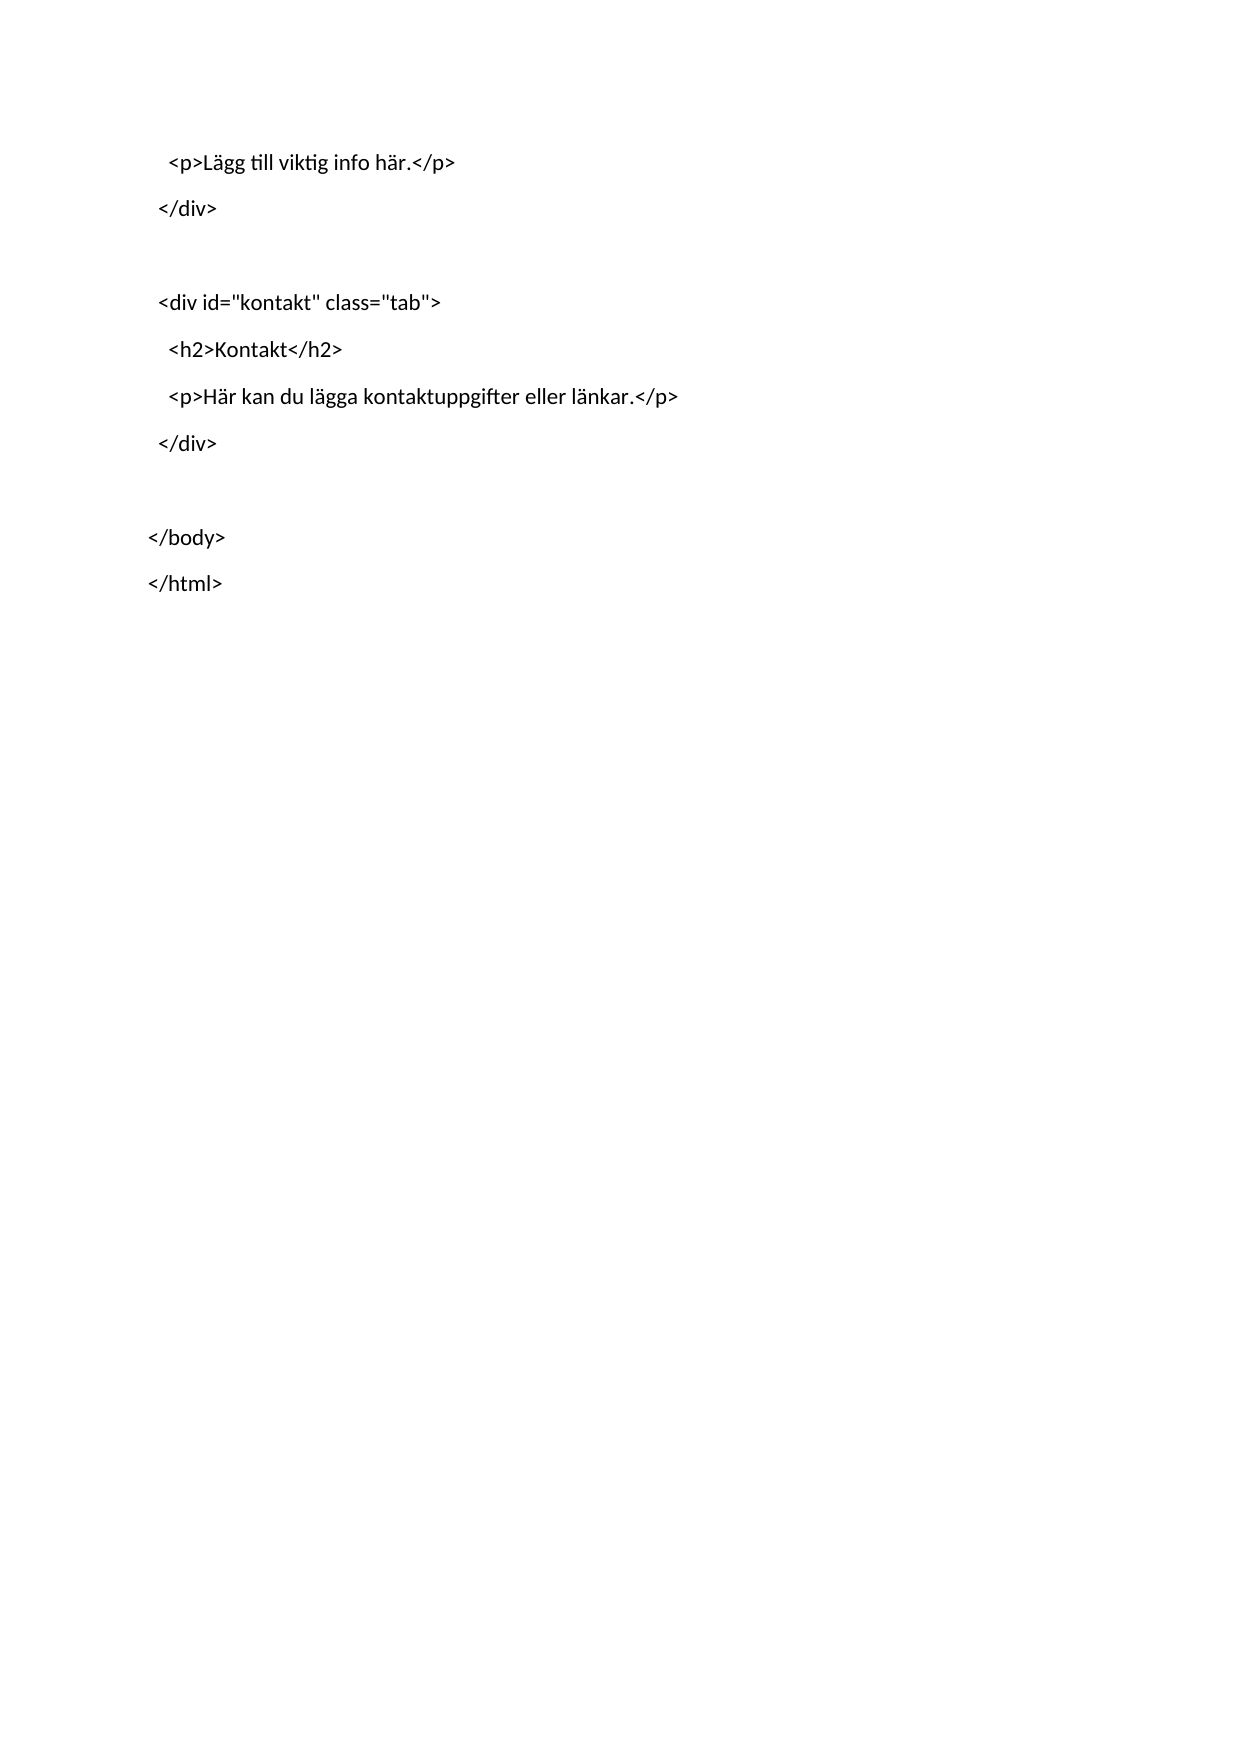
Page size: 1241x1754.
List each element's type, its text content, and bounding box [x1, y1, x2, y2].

text <h2>Kontakt</h2> [148, 335, 1093, 363]
text <p>Lägg till viktig info här.</p> [148, 148, 1093, 176]
text <div id="kontakt" class="tab"> [148, 288, 1093, 316]
text </div> [148, 429, 1093, 457]
text </div> [148, 194, 1093, 222]
text </html> [148, 569, 1093, 597]
text </body> [148, 523, 1093, 551]
text <p>Här kan du lägga kontaktuppgifter eller länkar.</p> [148, 382, 1093, 410]
